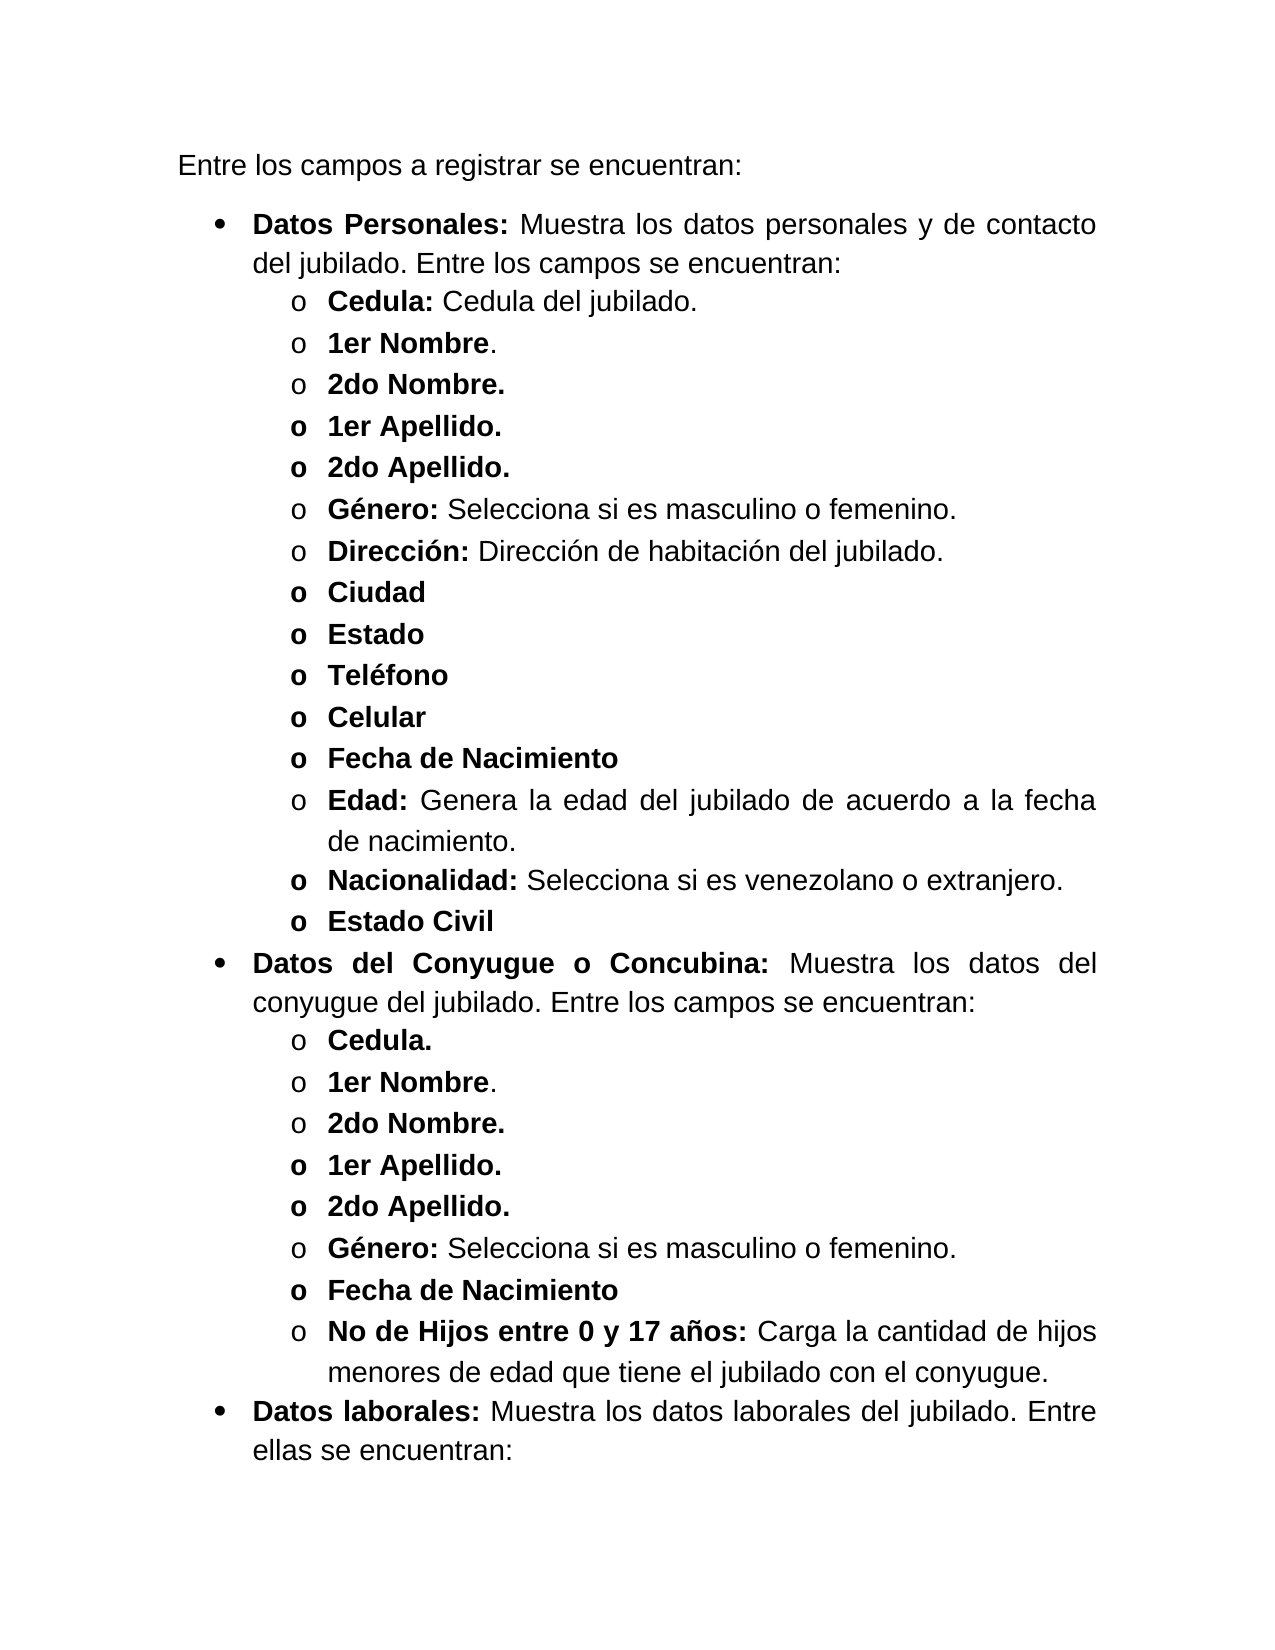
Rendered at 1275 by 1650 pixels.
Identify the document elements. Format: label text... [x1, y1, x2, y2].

list 1er Nombre. [290, 1065, 1098, 1101]
list Datos laborales: Muestra los datos laborales del jubilado. Entre ellas se encuentran: [215, 1394, 1098, 1466]
list No de Hijos entre 0 y 17 años: Carga la cantidad de hijos menores de edad que tiene el jubilado con el conyugue. [290, 1314, 1098, 1389]
list 2do Nombre. [290, 1106, 1098, 1142]
list 2do Apellido. [290, 451, 1098, 487]
list Cedula: Cedula del jubilado. [290, 284, 1098, 320]
list Estado [290, 617, 1098, 653]
list Edad: Genera la edad del jubilado de acuerdo a la fecha de nacimiento. [290, 783, 1098, 858]
list Celular [290, 700, 1098, 736]
list 2do Nombre. [290, 367, 1098, 403]
list Estado Civil [290, 904, 1098, 940]
list Datos del Conyugue o Concubina: Muestra los datos del conyugue del jubilado. Entre los campos se encuentran: [215, 946, 1098, 1018]
list Nacionalidad: Selecciona si es venezolano o extranjero. [290, 863, 1098, 899]
list 1er Nombre. [290, 326, 1098, 362]
list Género: Selecciona si es masculino o femenino. [290, 492, 1098, 528]
list Ciudad [290, 575, 1098, 611]
list Dirección: Dirección de habitación del jubilado. [290, 534, 1098, 570]
list Fecha de Nacimiento [290, 741, 1098, 778]
list Género: Selecciona si es masculino o femenino. [290, 1231, 1098, 1267]
list Fecha de Nacimiento [290, 1272, 1098, 1309]
list Teléfono [290, 658, 1098, 694]
text Entre los campos a registrar se encuentran: [177, 148, 1098, 181]
list 2do Apellido. [290, 1189, 1098, 1226]
list 1er Apellido. [290, 409, 1098, 445]
list 1er Apellido. [290, 1148, 1098, 1184]
list Datos Personales: Muestra los datos personales y de contacto del jubilado. Entre los campos se encuentran: [215, 207, 1098, 279]
list Cedula. [290, 1023, 1098, 1059]
